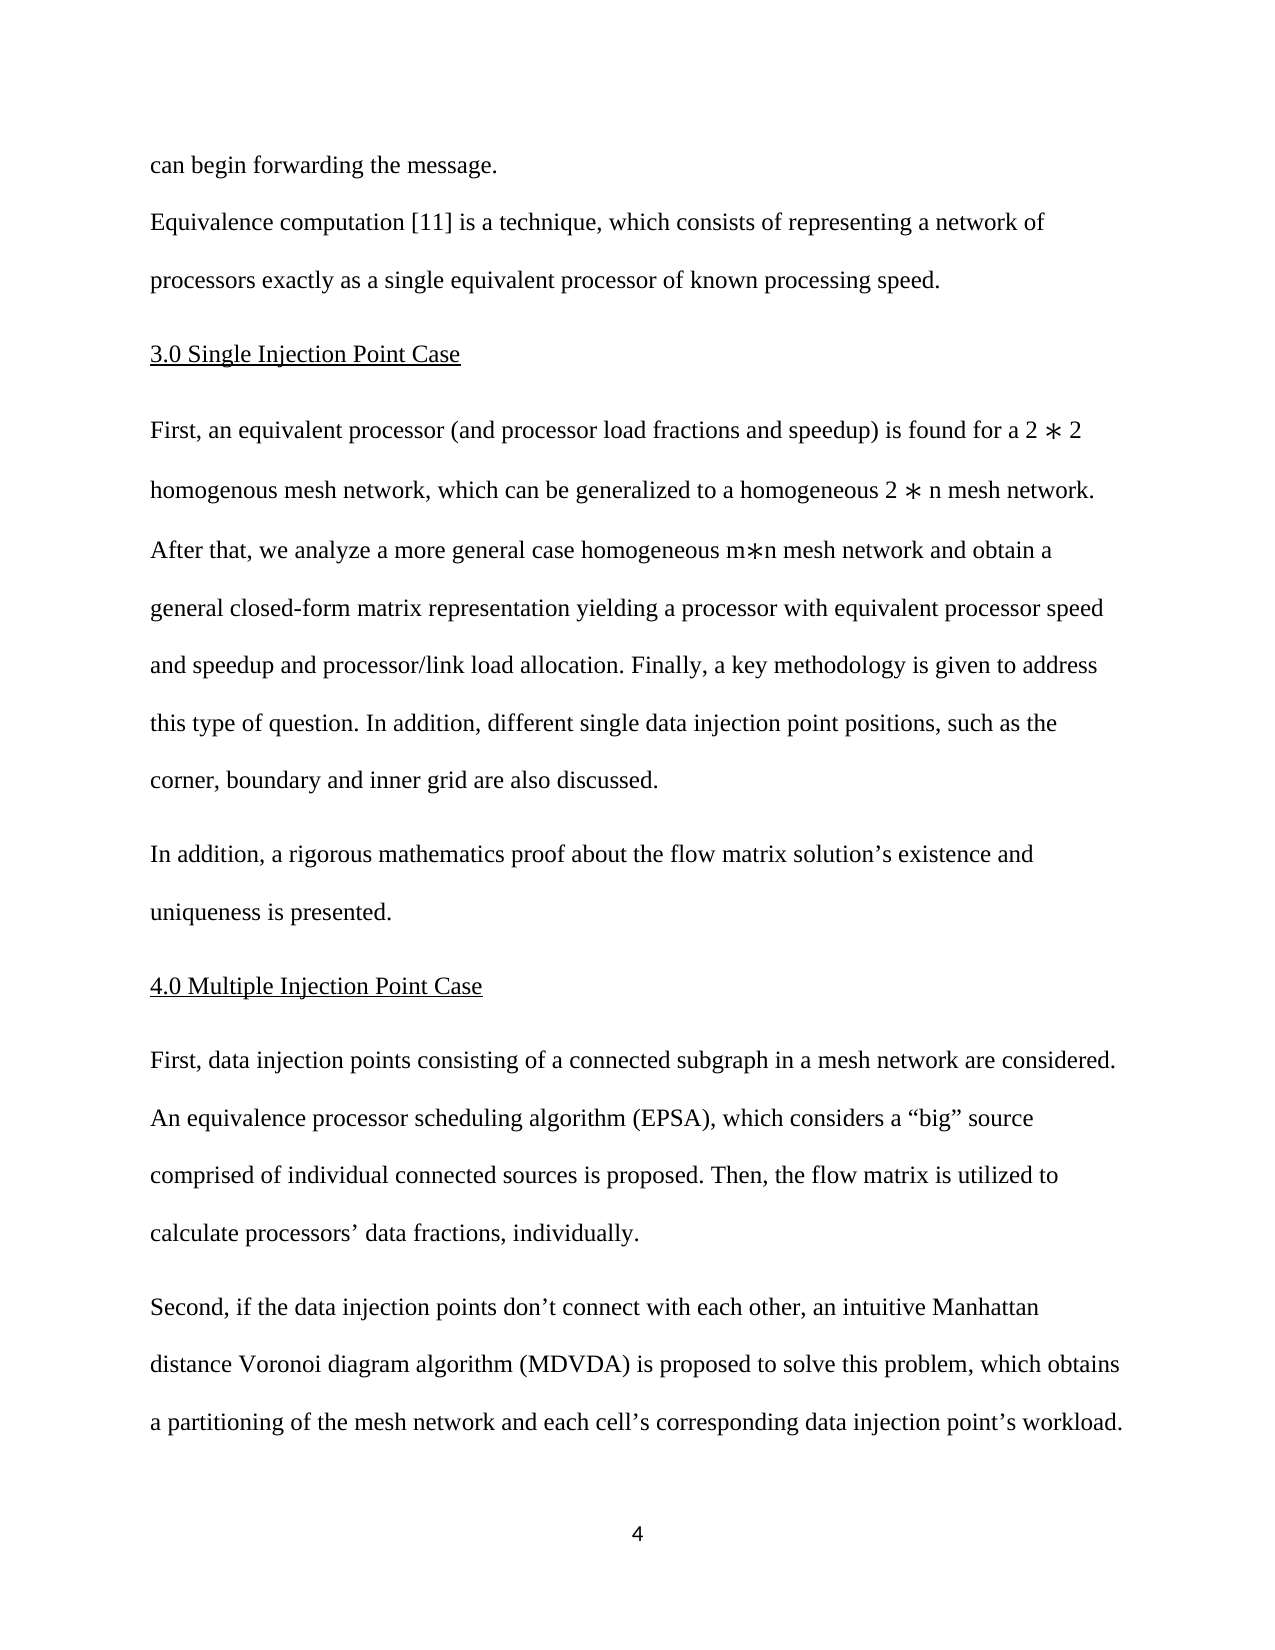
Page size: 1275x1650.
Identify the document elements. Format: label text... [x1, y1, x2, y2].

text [150, 150, 1125, 294]
text 4.0 Multiple Injection Point Case [150, 971, 1125, 1000]
text First, data injection points consisting of a connected subgraph in a mesh network are considered. An equivalence processor scheduling algorithm (EPSA), which considers a “big” source comprised of individual connected sources is proposed. Then, the flow matrix is utilized to calculate processors’ data fractions, individually. [150, 1045, 1125, 1246]
text In addition, a rigorous mathematics proof about the flow matrix solution’s existence and uniqueness is presented. [150, 839, 1125, 926]
text 3.0 Single Injection Point Case [150, 339, 1125, 368]
text Second, if the data injection points don’t connect with each other, an intuitive Manhattan distance Voronoi diagram algorithm (MDVDA) is proposed to solve this problem, which obtains a partitioning of the mesh network and each cell’s corresponding data injection point’s workload. [150, 1292, 1125, 1436]
text First, an equivalent processor (and processor load fractions and speedup) is found for a 2 ∗ 2 homogenous mesh network, which can be generalized to a homogeneous 2 ∗ n mesh network. After that, we analyze a more general case homogeneous m∗n mesh network and obtain a general closed-form matrix representation yielding a processor with equivalent processor speed and speedup and processor/link load allocation. Finally, a key methodology is given to address this type of question. In addition, different single data injection point positions, such as the corner, boundary and inner grid are also discussed. [150, 413, 1125, 794]
